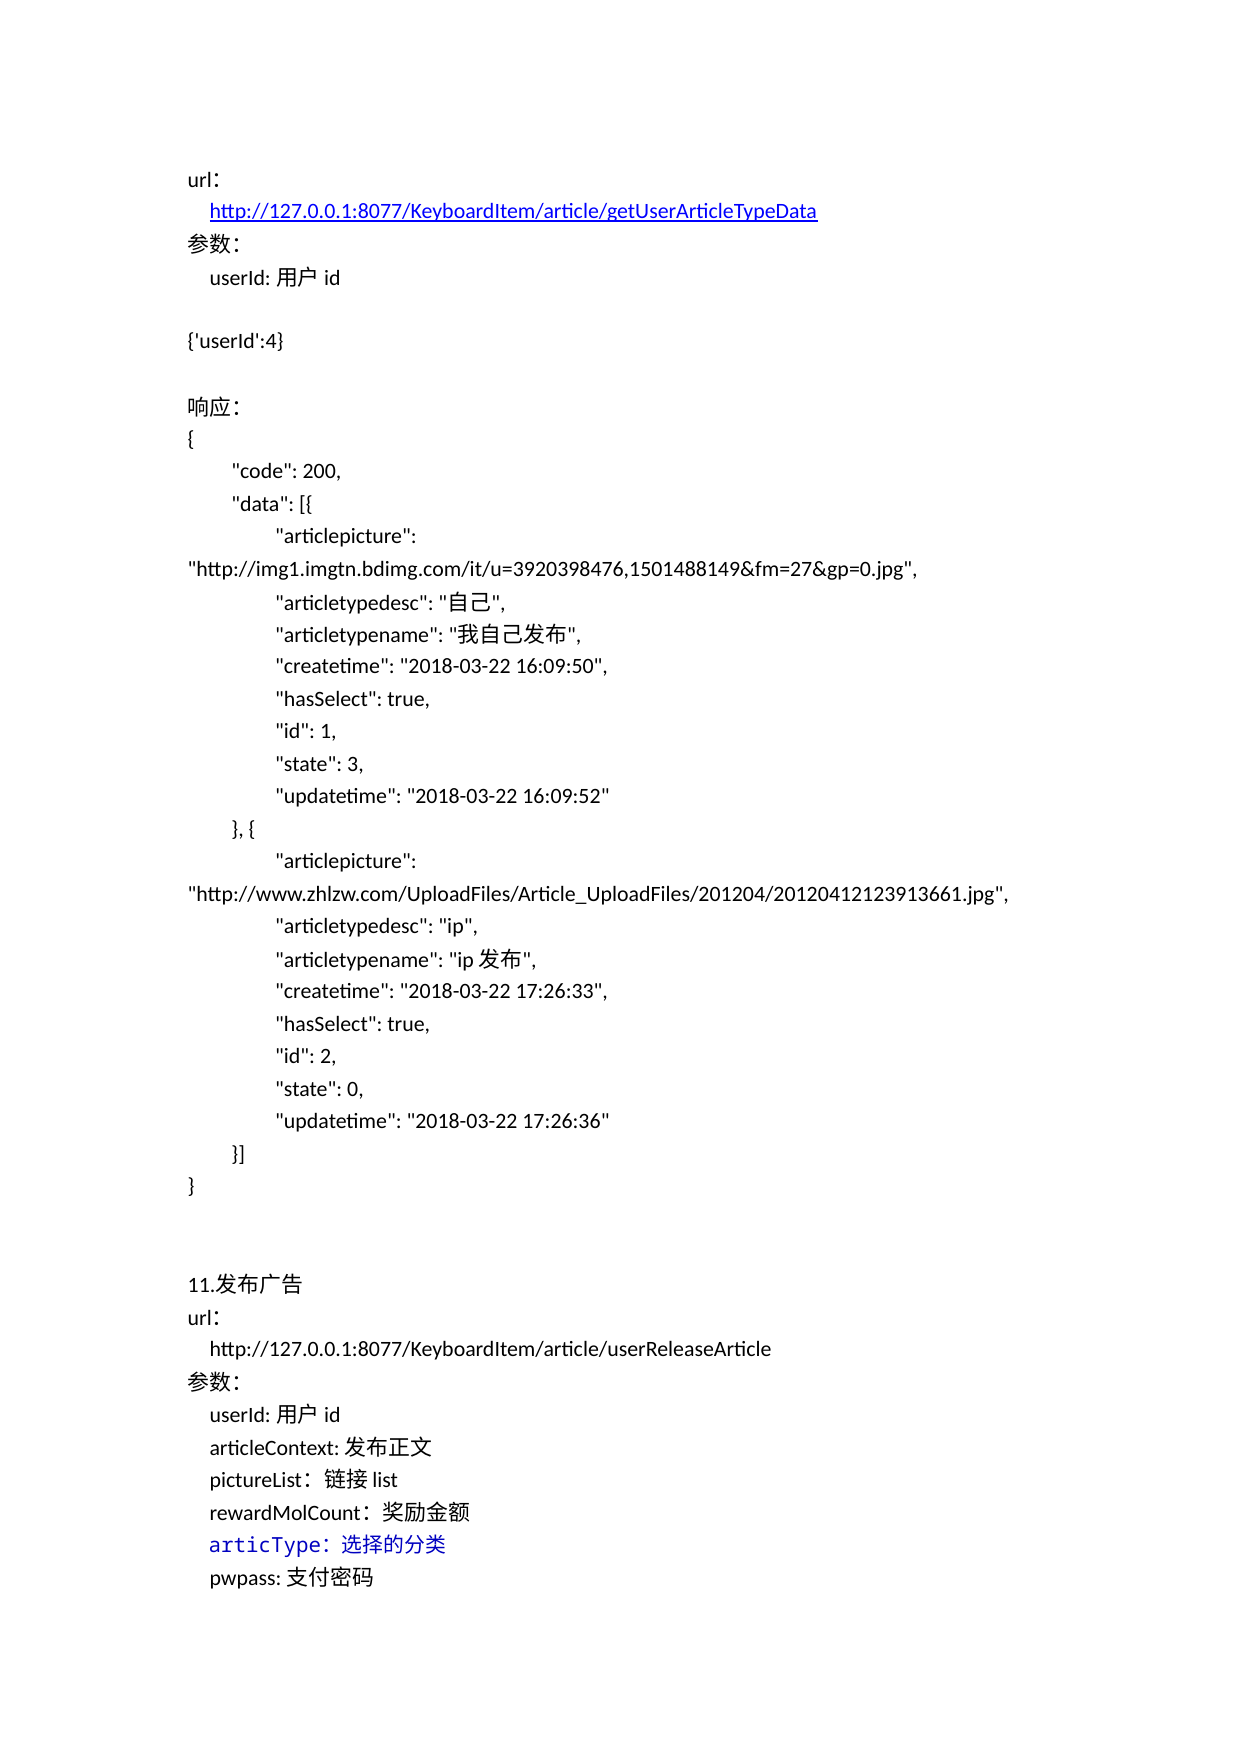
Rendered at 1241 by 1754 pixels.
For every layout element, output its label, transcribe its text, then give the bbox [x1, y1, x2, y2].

list http://127.0.0.1:8077/KeyboardItem/article/userReleaseArticle [187, 1332, 1053, 1364]
list "articletypename": "我自己发布", [187, 617, 1053, 649]
list }] [187, 1137, 1053, 1169]
list "hasSelect": true, [187, 682, 1053, 714]
list "updatetime": "2018-03-22 16:09:52" [187, 779, 1053, 812]
list 11.发布广告 [187, 1267, 1053, 1299]
list pwpass: 支付密码 [187, 1559, 1053, 1592]
list "code": 200, [187, 454, 1053, 487]
list articType：选择的分类 [187, 1527, 1053, 1559]
list url： [187, 1299, 1053, 1332]
list "articlepicture": "http://img1.imgtn.bdimg.com/it/u=3920398476,1501488149&fm=27&gp=0.jpg", [187, 519, 1053, 584]
list "articletypedesc": "ip", [187, 909, 1053, 942]
list 参数： [187, 227, 1053, 259]
list 响应： [187, 389, 1053, 422]
list {'userId':4} [187, 324, 1053, 357]
list "articletypedesc": "自己", [187, 584, 1053, 617]
list }, { [187, 812, 1053, 844]
list http://127.0.0.1:8077/KeyboardItem/article/getUserArticleTypeData [187, 194, 1053, 227]
list rewardMolCount：奖励金额 [187, 1494, 1053, 1527]
list "hasSelect": true, [187, 1007, 1053, 1039]
list "state": 3, [187, 747, 1053, 779]
list "createtime": "2018-03-22 17:26:33", [187, 974, 1053, 1007]
list userId: 用户id [187, 1397, 1053, 1429]
list "data": [{ [187, 487, 1053, 519]
list "updatetime": "2018-03-22 17:26:36" [187, 1104, 1053, 1137]
list "articlepicture": "http://www.zhlzw.com/UploadFiles/Article_UploadFiles/201204/20120412123913661.jpg", [187, 844, 1053, 909]
list "createtime": "2018-03-22 16:09:50", [187, 649, 1053, 682]
list } [187, 1169, 1053, 1202]
list pictureList：链接list [187, 1462, 1053, 1494]
list "articletypename": "ip发布", [187, 942, 1053, 974]
list { [187, 422, 1053, 454]
list "id": 2, [187, 1039, 1053, 1072]
list "state": 0, [187, 1072, 1053, 1104]
list 参数： [187, 1364, 1053, 1397]
list userId: 用户id [187, 259, 1053, 292]
list "id": 1, [187, 714, 1053, 747]
list url： [187, 162, 1053, 194]
list articleContext: 发布正文 [187, 1429, 1053, 1462]
